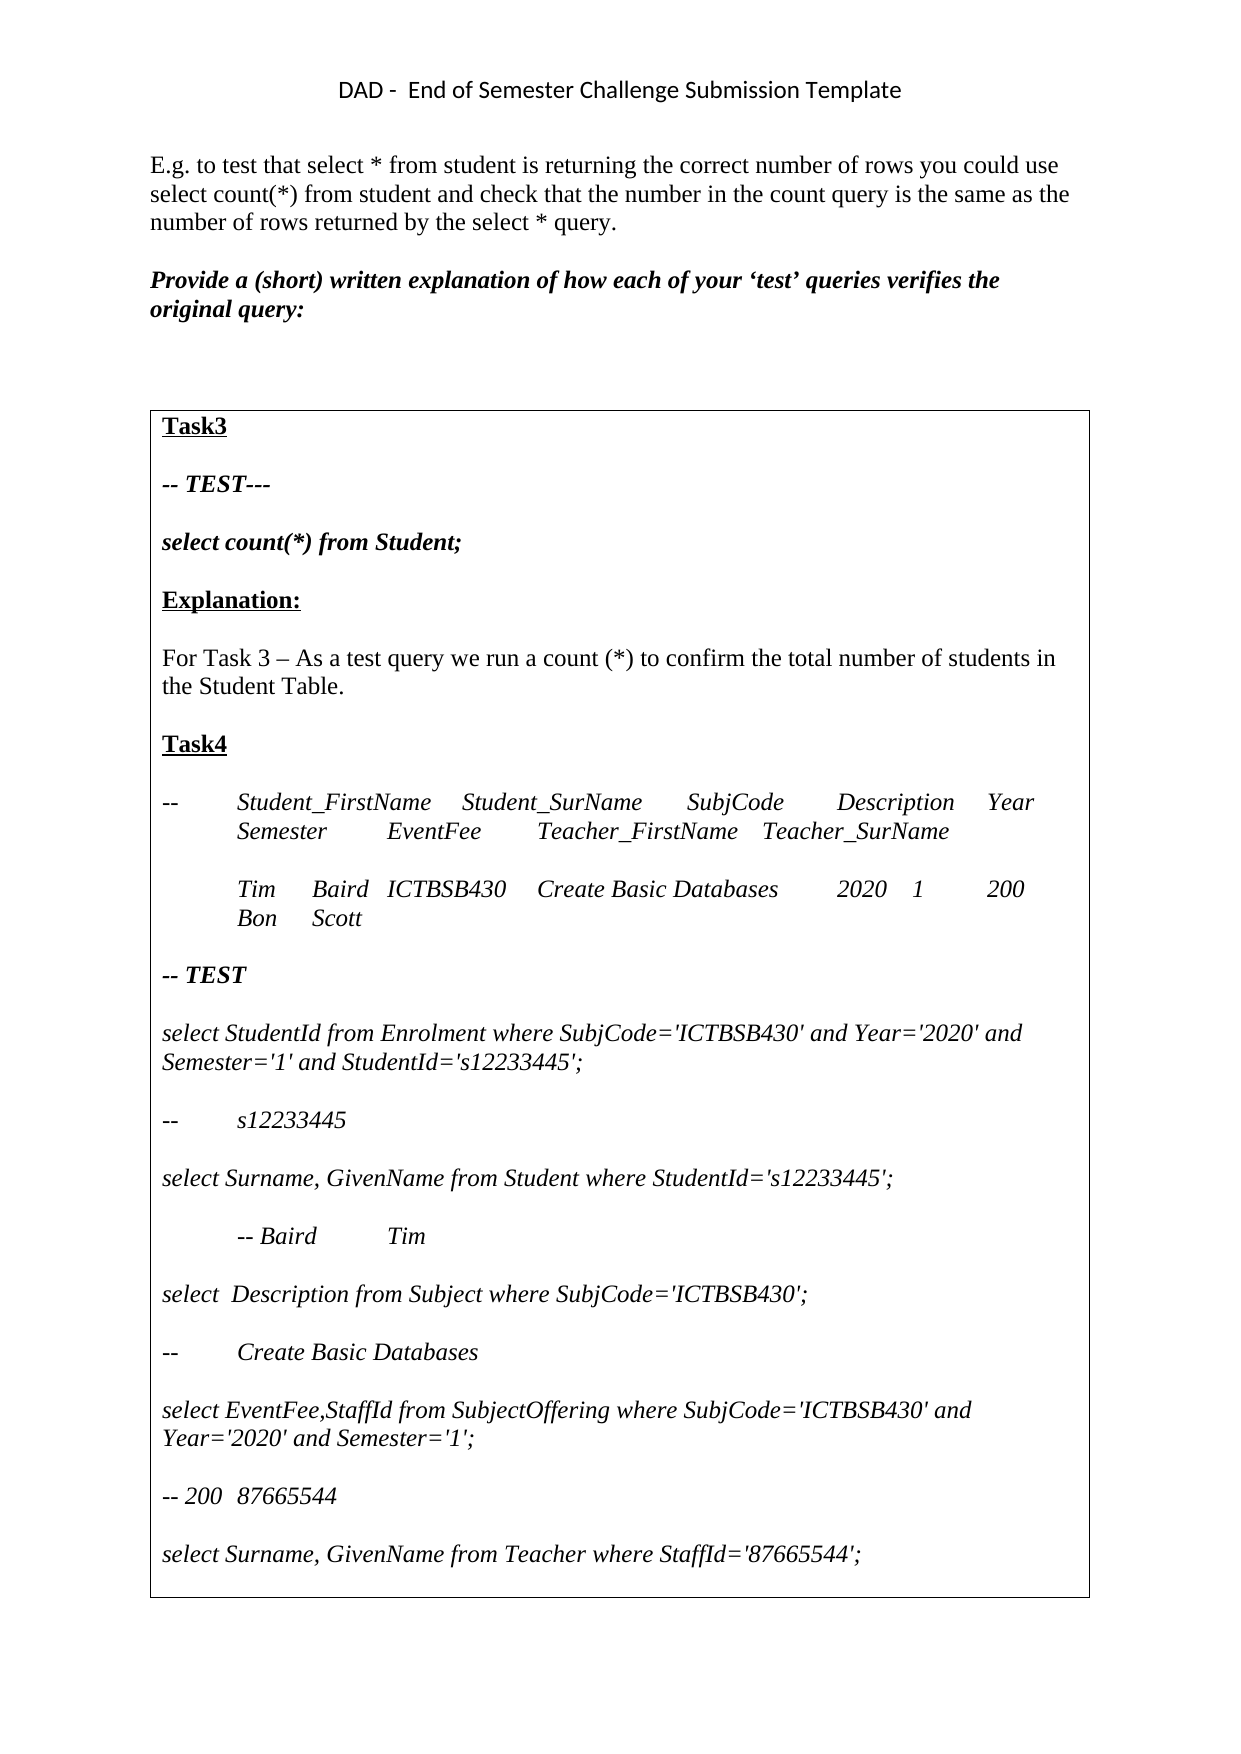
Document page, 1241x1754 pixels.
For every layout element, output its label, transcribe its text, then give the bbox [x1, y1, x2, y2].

text Provide a (short) written explanation of how each of your ‘test’ queries verifies the original query: [150, 265, 1090, 323]
text E.g. to test that select * from student is returning the correct number of rows you could use select count(*) from student and check that the number in the count query is the same as the number of rows returned by the select * query. [150, 150, 1090, 236]
